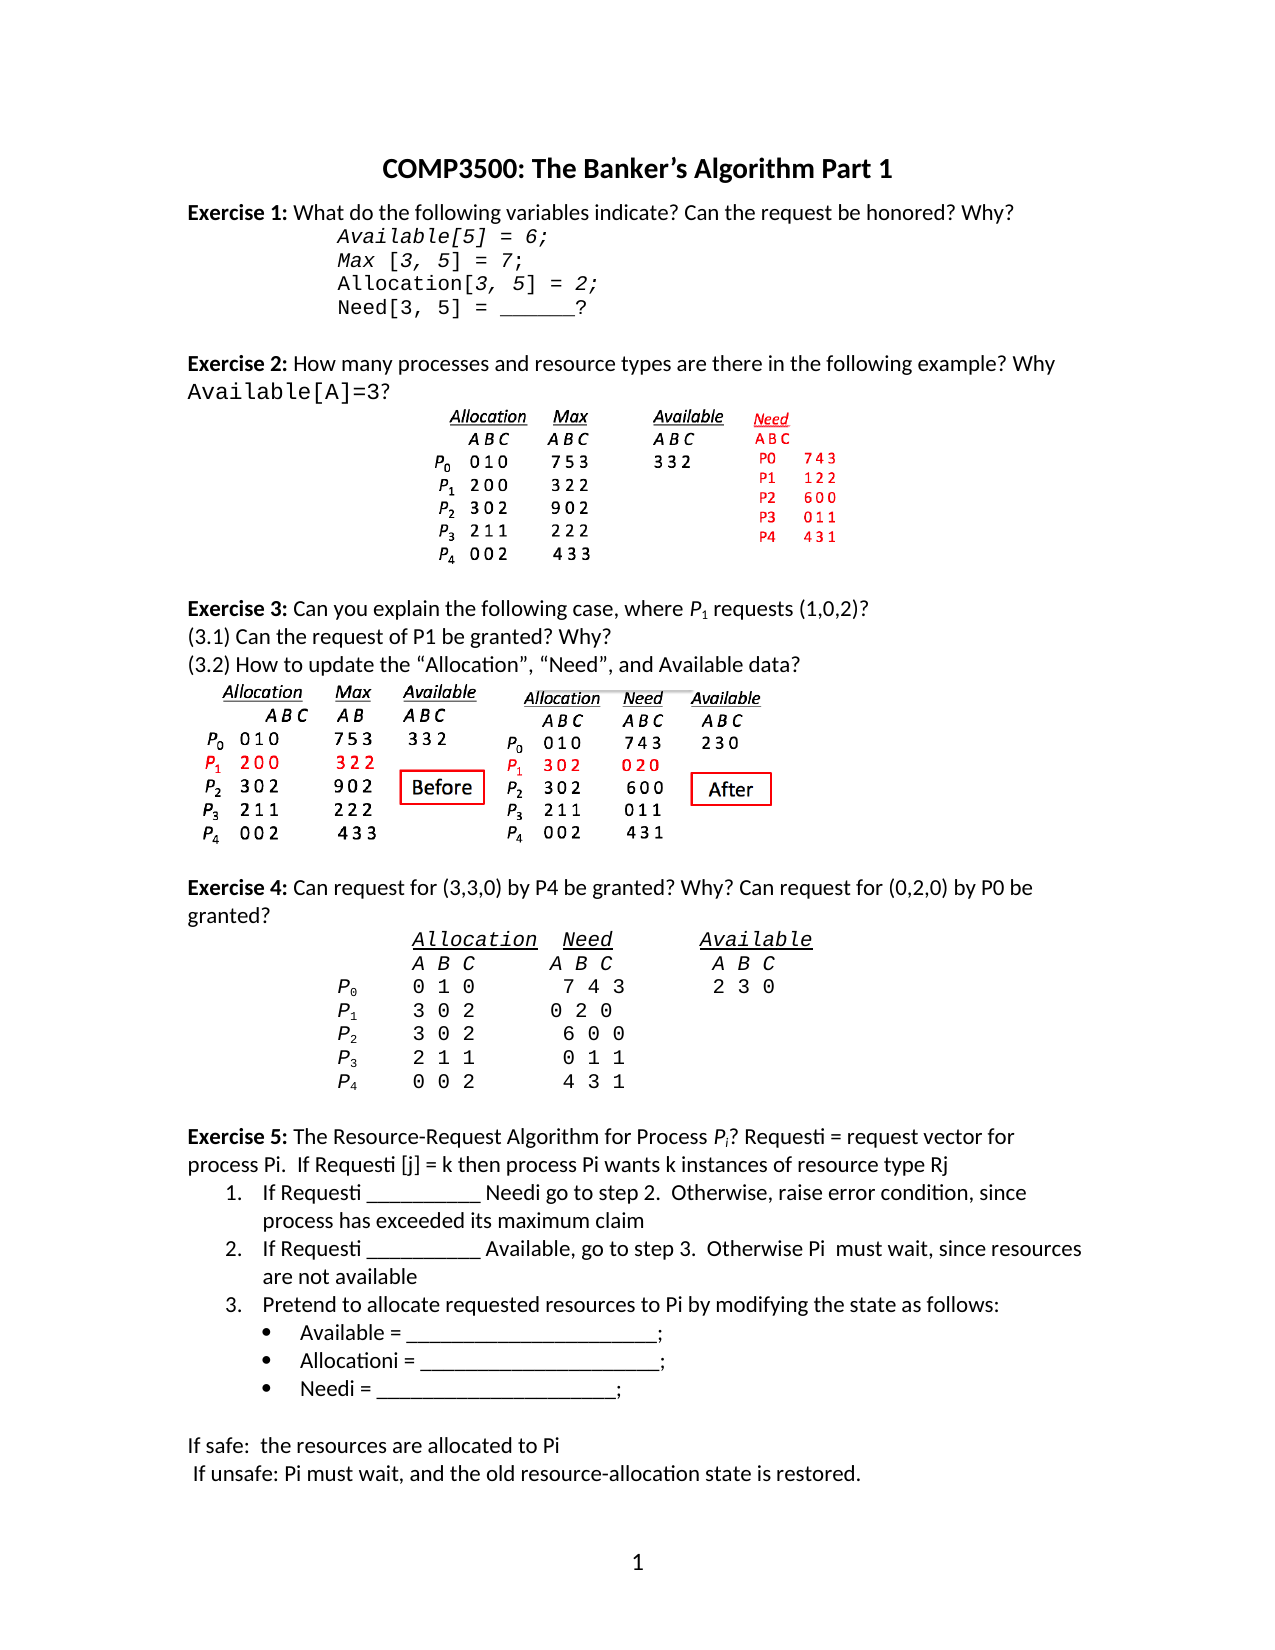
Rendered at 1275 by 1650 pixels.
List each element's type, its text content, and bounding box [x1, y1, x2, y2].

text P3 2 1 1 0 1 1 [187, 1047, 1087, 1071]
text Exercise 2: How many processes and resource types are there in the following example? Why Available[A]=3? [187, 349, 1087, 406]
text P1 3 0 2 0 2 0 [187, 1000, 1087, 1023]
text P0 0 1 0 7 4 3 2 3 0 [187, 976, 1087, 1000]
text P4 0 0 2 4 3 1 [187, 1071, 1087, 1094]
picture [187, 678, 497, 845]
text Available[5] = 6; [337, 226, 1087, 250]
text Exercise 4: Can request for (3,3,0) by P4 be granted? Why? Can request for (0,2,0) by P0 be granted? [187, 873, 1087, 929]
text (3.2) How to update the “Allocation”, “Need”, and Available data? [187, 650, 1087, 678]
text Max [3, 5] = 7; [337, 250, 1087, 273]
text Need[3, 5] = ______? [337, 297, 1087, 321]
text Allocation Need Available [337, 929, 1087, 952]
list Available = ______________________; [262, 1318, 1087, 1347]
picture [426, 406, 849, 567]
text If unsafe: Pi must wait, and the old resource-allocation state is restored. [187, 1459, 1087, 1487]
text A B C A B C A B C [187, 952, 1087, 976]
list Allocationi = _____________________; [262, 1347, 1087, 1374]
text Exercise 1: What do the following variables indicate? Can the request be honored? Why? [187, 198, 1087, 226]
text (3.1) Can the request of P1 be granted? Why? [187, 622, 1087, 650]
subtitle COMP3500: The Banker’s Algorithm Part 1 [187, 150, 1087, 186]
list Pretend to allocate requested resources to Pi by modifying the state as follows: [225, 1291, 1087, 1318]
picture [502, 690, 780, 845]
text If safe: the resources are allocated to Pi [187, 1431, 1087, 1459]
list If Requesti __________ Needi go to step 2. Otherwise, raise error condition, since process has exceeded its maximum claim [225, 1178, 1087, 1234]
list Needi = _____________________; [262, 1374, 1087, 1403]
list If Requesti __________ Available, go to step 3. Otherwise Pi must wait, since resources are not available [225, 1234, 1087, 1291]
text P2 3 0 2 6 0 0 [187, 1023, 1087, 1047]
text Exercise 3: Can you explain the following case, where P1 requests (1,0,2)? [187, 594, 1087, 622]
text Allocation[3, 5] = 2; [337, 273, 1087, 297]
text Exercise 5: The Resource-Request Algorithm for Process Pi? Requesti = request vector for process Pi. If Requesti [j] = k then process Pi wants k instances of resource type Rj [187, 1122, 1087, 1178]
